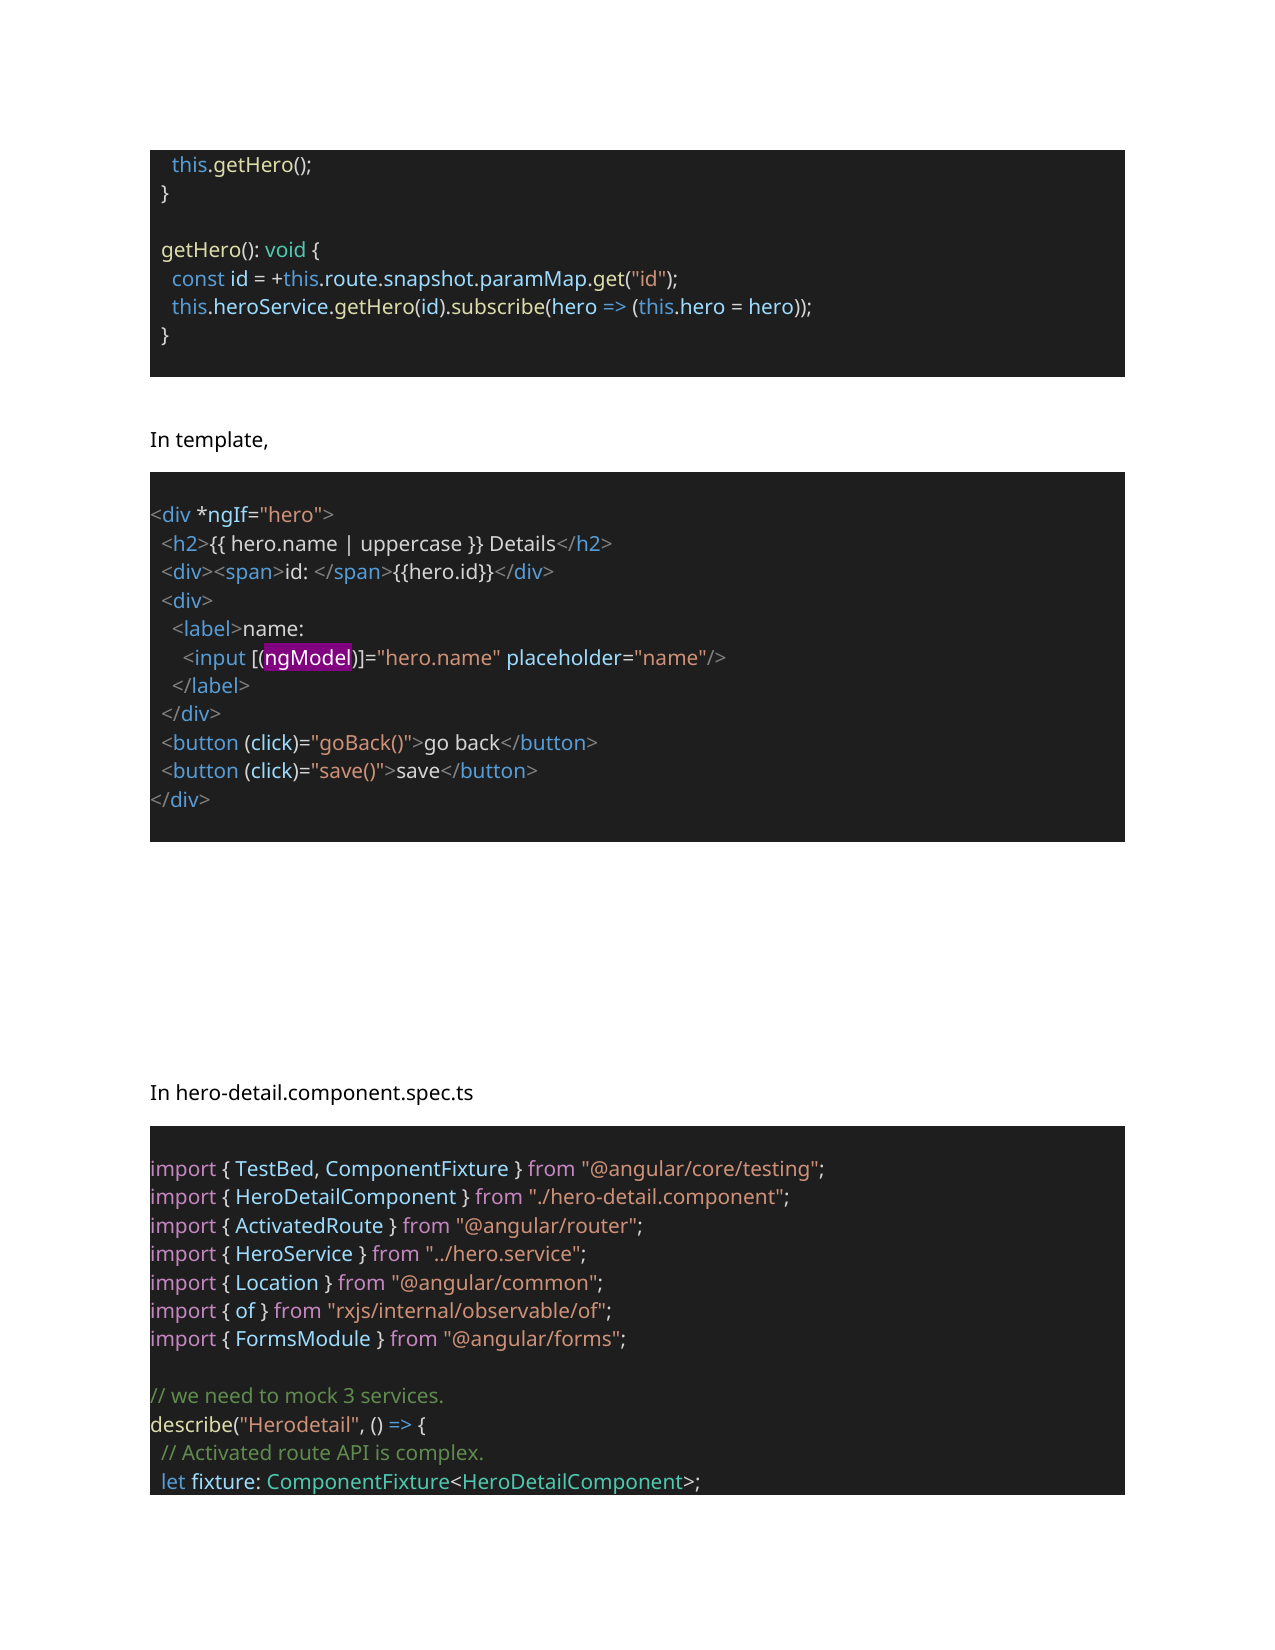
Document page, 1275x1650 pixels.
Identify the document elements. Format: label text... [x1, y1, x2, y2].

text </label> [150, 671, 1125, 699]
text // Activated route API is complex. [150, 1438, 1125, 1467]
text import { ActivatedRoute } from "@angular/router"; [150, 1211, 1125, 1239]
text import { FormsModule } from "@angular/forms"; [150, 1324, 1125, 1353]
text <button (click)="save()">save</button> [150, 756, 1125, 785]
text let fixture: ComponentFixture<HeroDetailComponent>; [150, 1467, 1125, 1495]
text this.heroService.getHero(id).subscribe(hero => (this.hero = hero)); [150, 292, 1125, 321]
text this.getHero(); [150, 150, 1125, 178]
text In template, [150, 425, 1125, 453]
text } [150, 178, 1125, 207]
text import { HeroDetailComponent } from "./hero-detail.component"; [150, 1182, 1125, 1211]
text getHero(): void { [150, 235, 1125, 264]
text } [150, 321, 1125, 349]
text <label>name: [150, 614, 1125, 643]
text In hero-detail.component.spec.ts [150, 1078, 1125, 1107]
text const id = +this.route.snapshot.paramMap.get("id"); [150, 264, 1125, 292]
text <div *ngIf="hero"> [150, 501, 1125, 529]
text <input [(ngModel)]="hero.name" placeholder="name"/> [352, 643, 1125, 671]
text </div> [150, 699, 1125, 728]
text import { HeroService } from "../hero.service"; [150, 1239, 1125, 1268]
text // we need to mock 3 services. [150, 1381, 1125, 1410]
text </div> [150, 785, 1125, 813]
text import { of } from "rxjs/internal/observable/of"; [150, 1296, 1125, 1324]
text <button (click)="goBack()">go back</button> [150, 728, 1125, 756]
text <div> [150, 586, 1125, 614]
text <input [(ngModel)]="hero.name" placeholder="name"/> [150, 643, 264, 671]
text describe("Herodetail", () => { [150, 1410, 1125, 1438]
text import { TestBed, ComponentFixture } from "@angular/core/testing"; [150, 1154, 1125, 1182]
text <div><span>id: </span>{{hero.id}}</div> [150, 557, 1125, 586]
text import { Location } from "@angular/common"; [150, 1268, 1125, 1296]
text <h2>{{ hero.name | uppercase }} Details</h2> [150, 529, 1125, 557]
